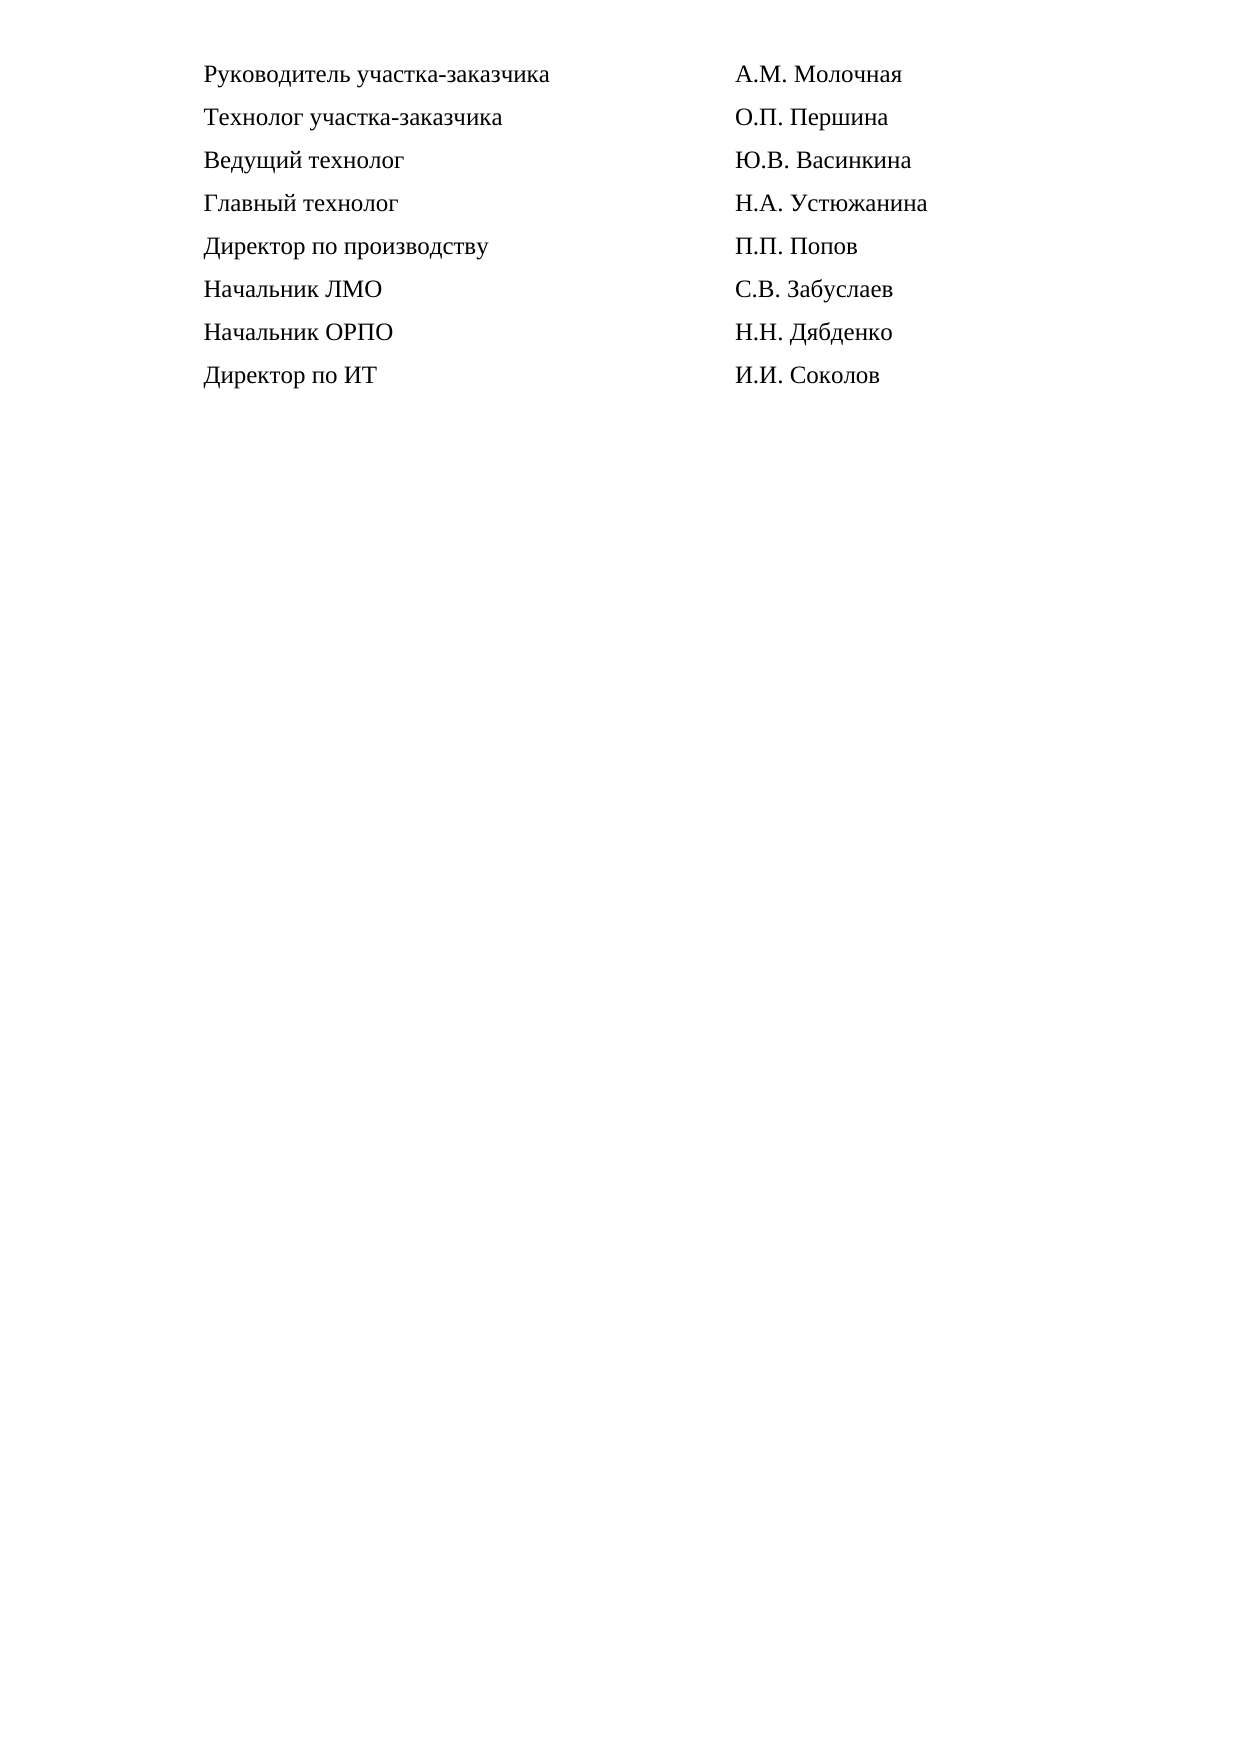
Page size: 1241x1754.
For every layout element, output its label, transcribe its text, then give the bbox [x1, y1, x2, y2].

table_cell Н.А. Устюжанина [661, 188, 1204, 231]
table_cell О.П. Першина [661, 102, 1204, 145]
table_cell С.В. Забуслаев [661, 274, 1204, 317]
table_cell Ведущий технолог [118, 145, 661, 188]
table_cell Главный технолог [118, 188, 661, 231]
table_cell Начальник ОРПО [118, 317, 661, 360]
table_header Руководитель участка-заказчика [118, 59, 661, 102]
table_cell Директор по производству [118, 231, 661, 274]
table_cell Начальник ЛМО [118, 274, 661, 317]
table_cell Ю.В. Васинкина [661, 145, 1204, 188]
table_cell Директор по ИТ [118, 360, 661, 403]
table_cell И.И. Соколов [661, 360, 1204, 403]
table_header А.М. Молочная [661, 59, 1204, 102]
table_cell П.П. Попов [661, 231, 1204, 274]
table_cell Н.Н. Дябденко [661, 317, 1204, 360]
table_cell Технолог участка-заказчика [118, 102, 661, 145]
